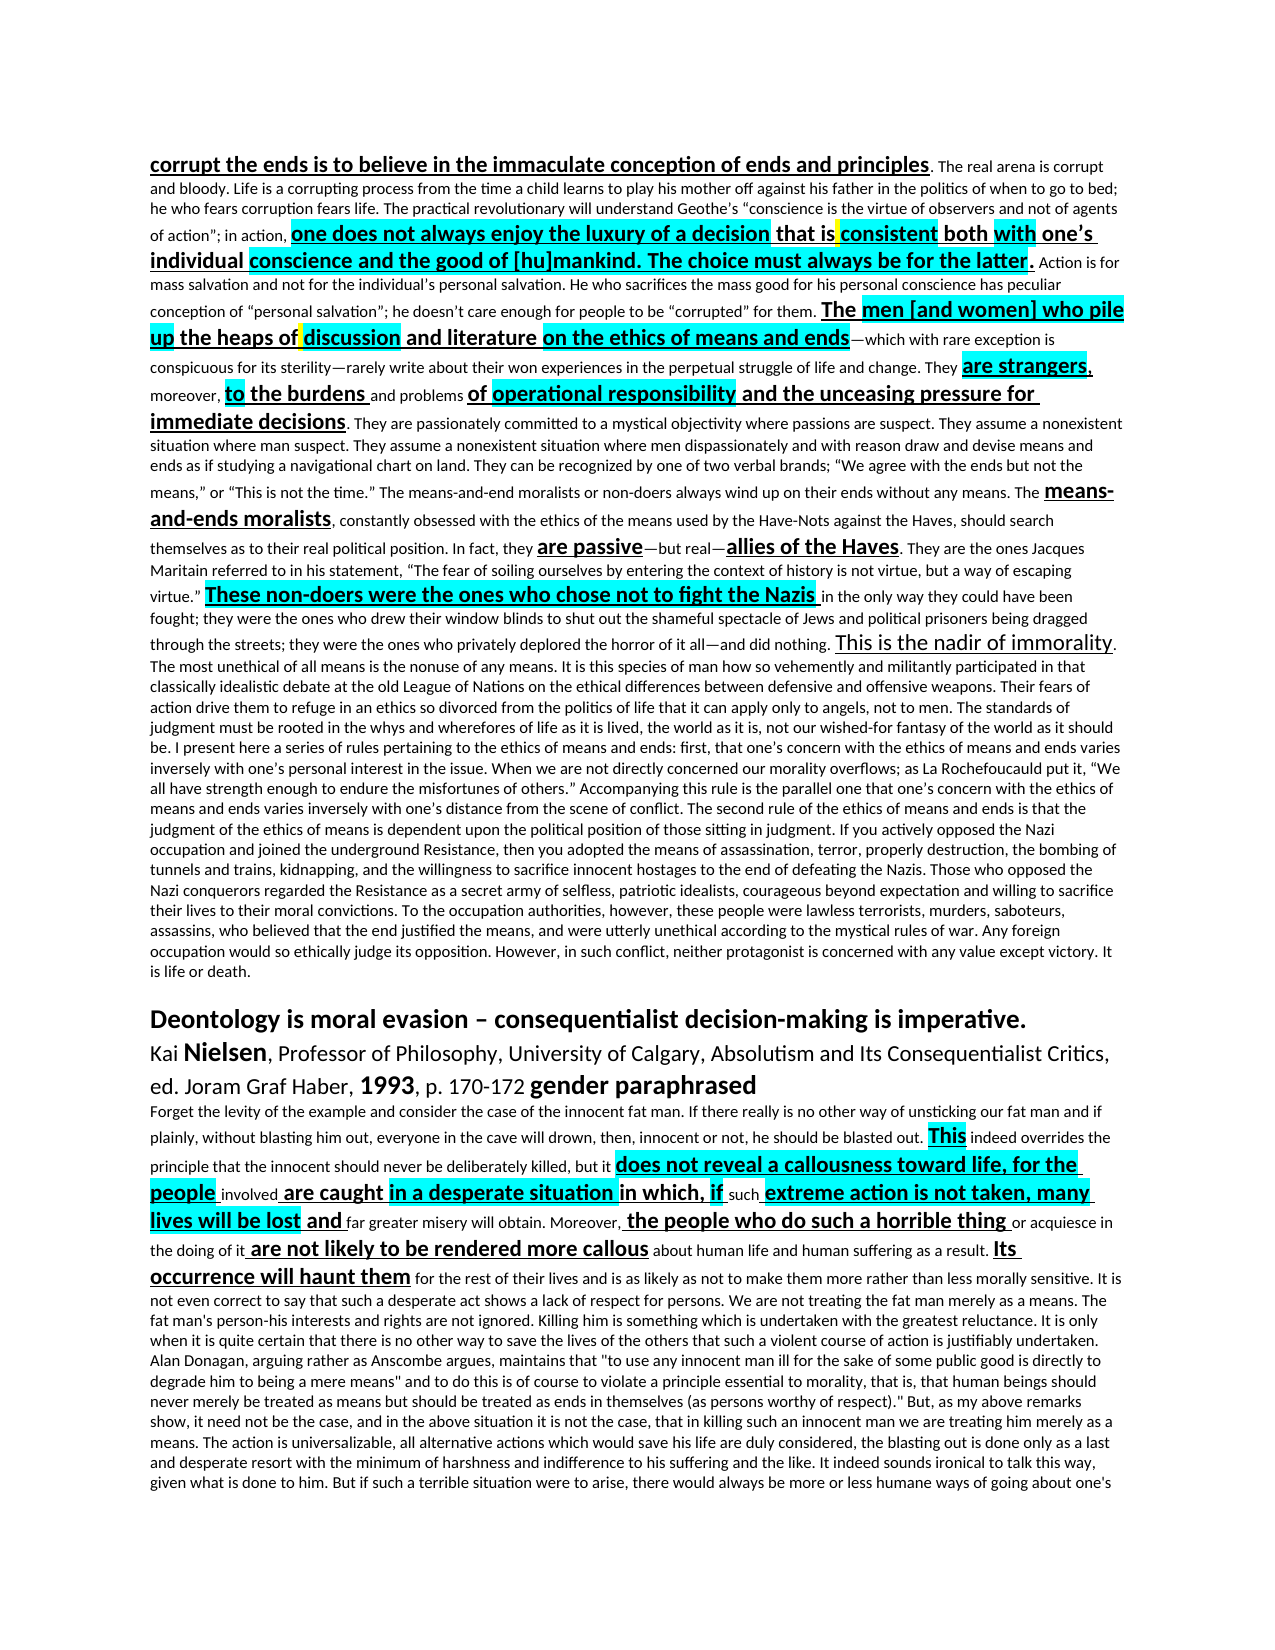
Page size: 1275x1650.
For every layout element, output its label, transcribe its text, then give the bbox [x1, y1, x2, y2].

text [150, 1101, 1125, 1493]
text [150, 150, 1125, 981]
text Kai Nielsen, Professor of Philosophy, University of Calgary, Absolutism and Its Consequentialist Critics, ed. Joram Graf Haber, 1993, p. 170-172 gender paraphrased [150, 1035, 1125, 1101]
subtitle Deontology is moral evasion – consequentialist decision-making is imperative. [150, 1002, 1125, 1035]
